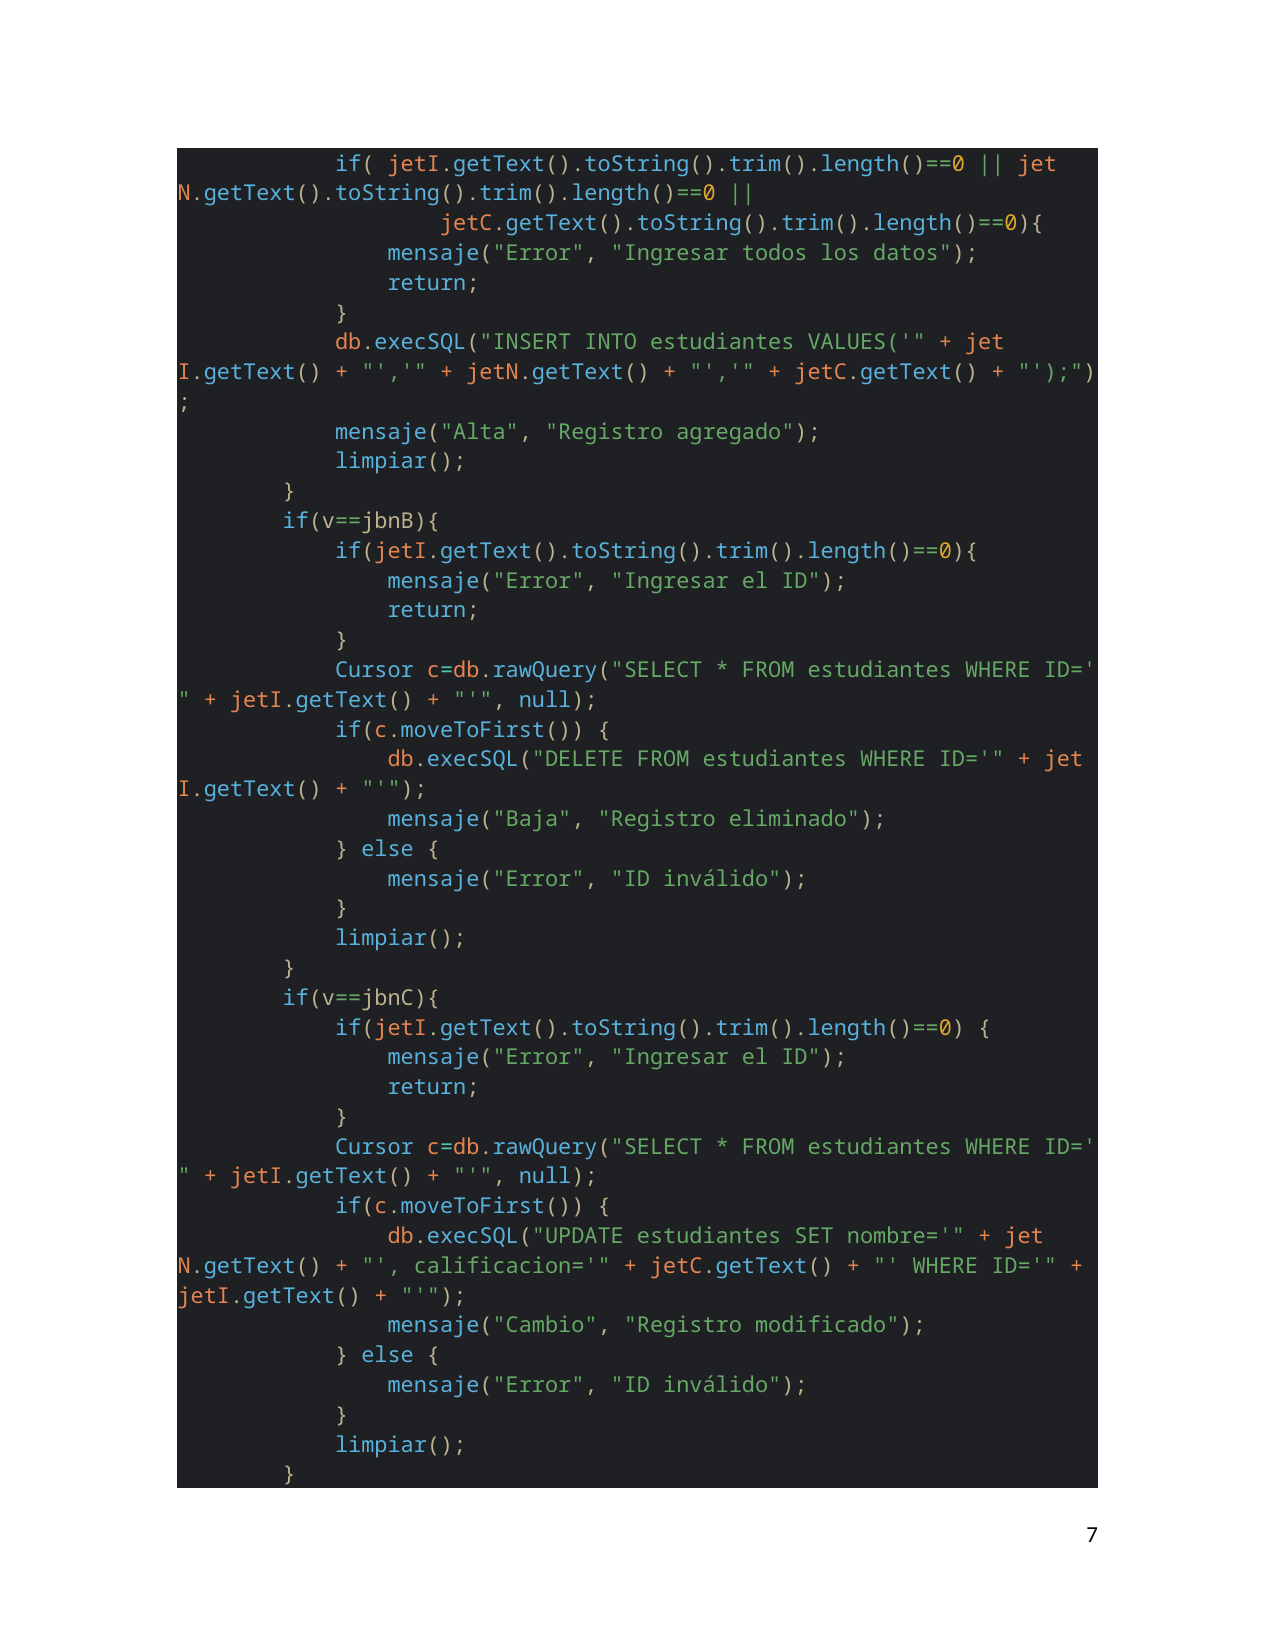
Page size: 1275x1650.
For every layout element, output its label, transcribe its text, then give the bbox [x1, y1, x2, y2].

text mensaje("Error", "ID inválido"); [177, 863, 1098, 892]
text } [177, 892, 1098, 922]
text limpiar(); [177, 1429, 1098, 1458]
text limpiar(); [177, 922, 1098, 952]
text if(v==jbnC){ [177, 982, 1098, 1012]
text mensaje("Error", "ID inválido"); [177, 1369, 1098, 1399]
text return; [177, 267, 1098, 297]
text if(c.moveToFirst()) { [177, 1190, 1098, 1220]
text mensaje("Error", "Ingresar el ID"); [177, 1041, 1098, 1071]
text } else { [177, 1339, 1098, 1369]
text mensaje("Error", "Ingresar el ID"); [177, 565, 1098, 594]
text } [177, 624, 1098, 654]
text } [177, 475, 1098, 505]
text } [177, 1101, 1098, 1131]
text db.execSQL("INSERT INTO estudiantes VALUES('" + jetI.getText() + "','" + jetN.getText() + "','" + jetC.getText() + "');"); [177, 326, 1098, 416]
text if(v==jbnB){ [177, 505, 1098, 535]
text limpiar(); [177, 446, 1098, 475]
text if(jetI.getText().toString().trim().length()==0){ [177, 535, 1098, 565]
text return; [177, 1071, 1098, 1101]
text } else { [177, 833, 1098, 863]
text } [177, 297, 1098, 326]
text mensaje("Baja", "Registro eliminado"); [177, 803, 1098, 833]
text Cursor c=db.rawQuery("SELECT * FROM estudiantes WHERE ID='" + jetI.getText() + "'", null); [177, 1131, 1098, 1190]
text mensaje("Alta", "Registro agregado"); [177, 416, 1098, 446]
text return; [177, 594, 1098, 624]
text mensaje("Error", "Ingresar todos los datos"); [177, 237, 1098, 267]
text jetC.getText().toString().trim().length()==0){ [177, 207, 1098, 237]
text db.execSQL("DELETE FROM estudiantes WHERE ID='" + jetI.getText() + "'"); [177, 743, 1098, 803]
text mensaje("Cambio", "Registro modificado"); [177, 1309, 1098, 1339]
text } [177, 952, 1098, 982]
text if(c.moveToFirst()) { [177, 714, 1098, 743]
text } [177, 1399, 1098, 1429]
text if( jetI.getText().toString().trim().length()==0 || jetN.getText().toString().trim().length()==0 || [177, 148, 1098, 207]
text if(jetI.getText().toString().trim().length()==0) { [177, 1012, 1098, 1041]
text } [177, 1458, 1098, 1488]
text db.execSQL("UPDATE estudiantes SET nombre='" + jetN.getText() + "', calificacion='" + jetC.getText() + "' WHERE ID='" + jetI.getText() + "'"); [177, 1220, 1098, 1309]
text Cursor c=db.rawQuery("SELECT * FROM estudiantes WHERE ID='" + jetI.getText() + "'", null); [177, 654, 1098, 714]
